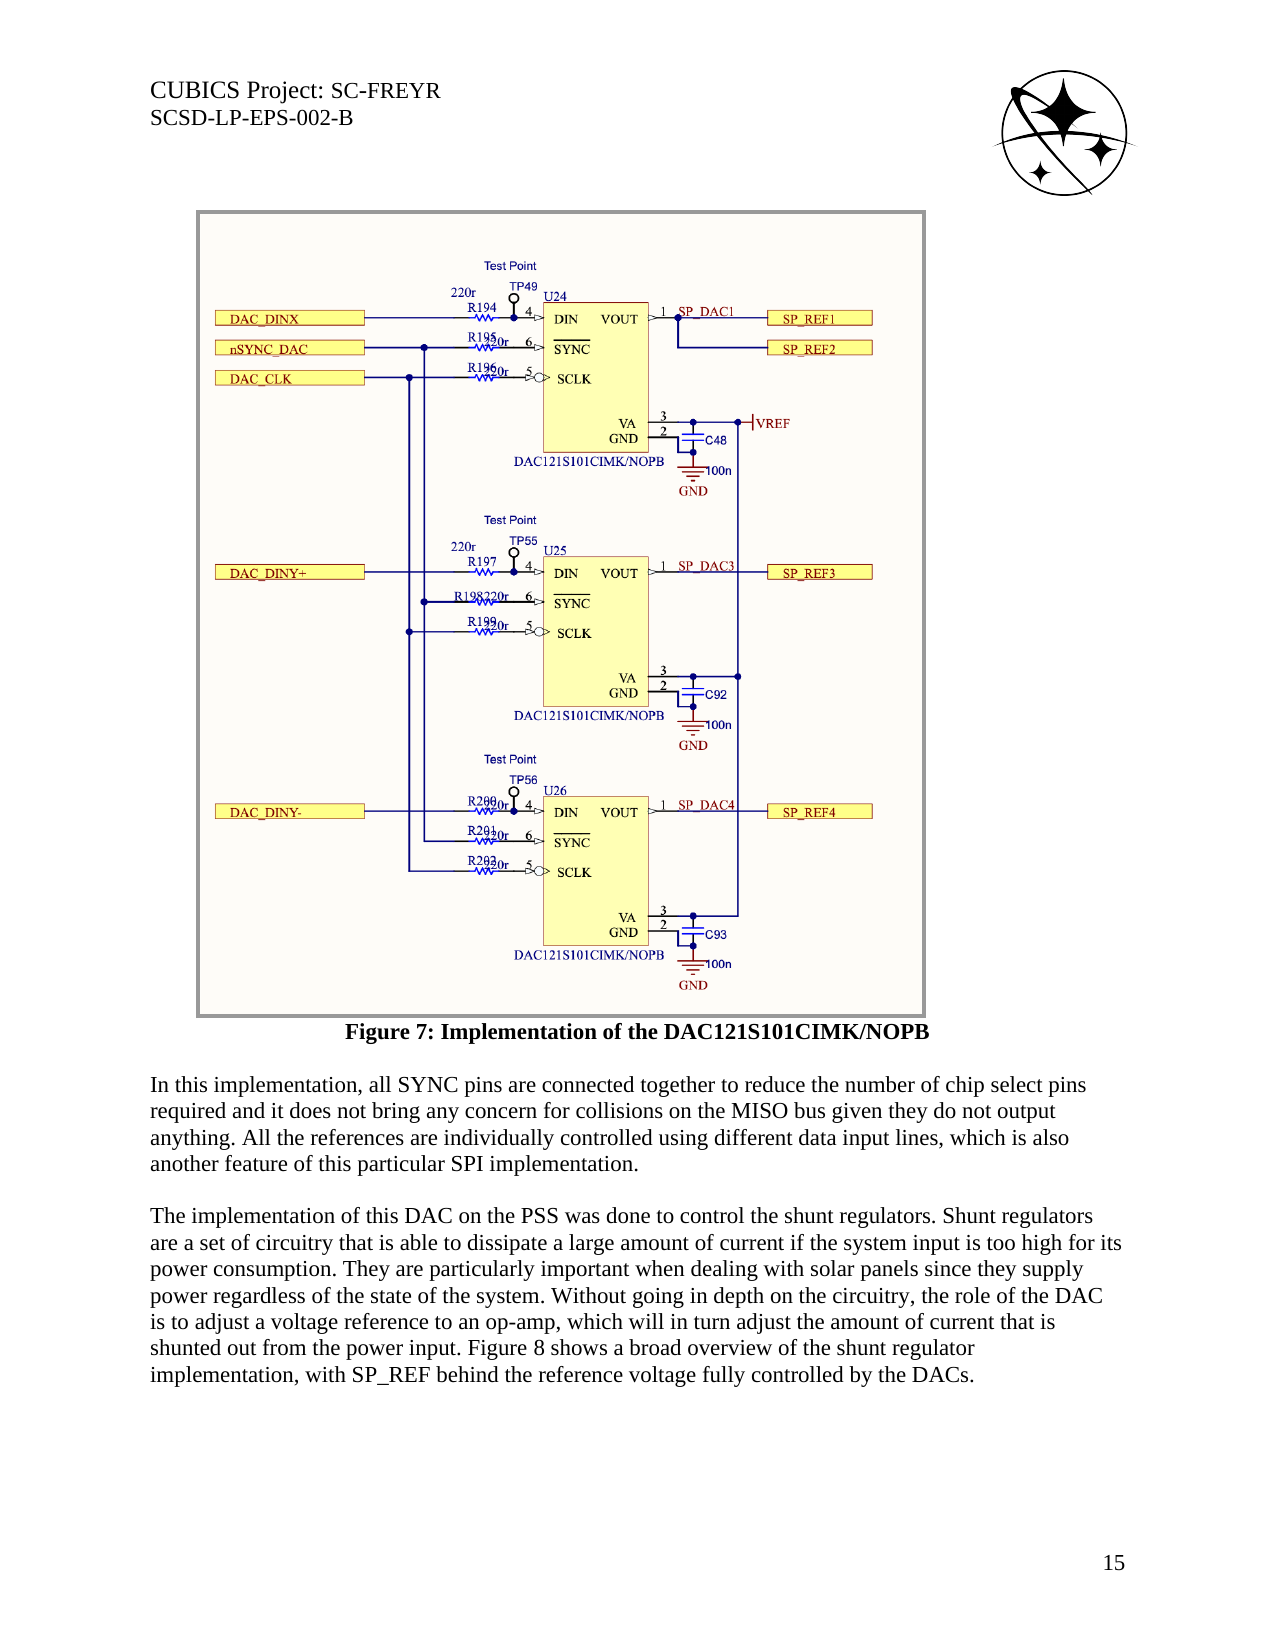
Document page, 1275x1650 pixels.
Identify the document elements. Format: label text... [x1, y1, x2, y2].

picture [200, 214, 922, 1014]
text Figure 7: Implementation of the DAC121S101CIMK/NOPB [150, 1018, 1125, 1044]
picture [990, 70, 1139, 196]
text The implementation of this DAC on the PSS was done to control the shunt regulators. Shunt regulators are a set of circuitry that is able to dissipate a large amount of current if the system input is too high for its power consumption. They are particularly important when dealing with solar panels since they supply power regardless of the state of the system. Without going in depth on the circuitry, the role of the DAC is to adjust a voltage reference to an op-amp, which will in turn adjust the amount of current that is shunted out from the power input. Figure 8 shows a broad overview of the shunt regulator implementation, with SP_REF behind the reference voltage fully controlled by the DACs. [150, 1203, 1125, 1387]
text In this implementation, all SYNC pins are connected together to reduce the number of chip select pins required and it does not bring any concern for collisions on the MISO bus given they do not output anything. All the references are individually controlled using different data input lines, which is also another feature of this particular SPI implementation. [150, 1071, 1125, 1176]
